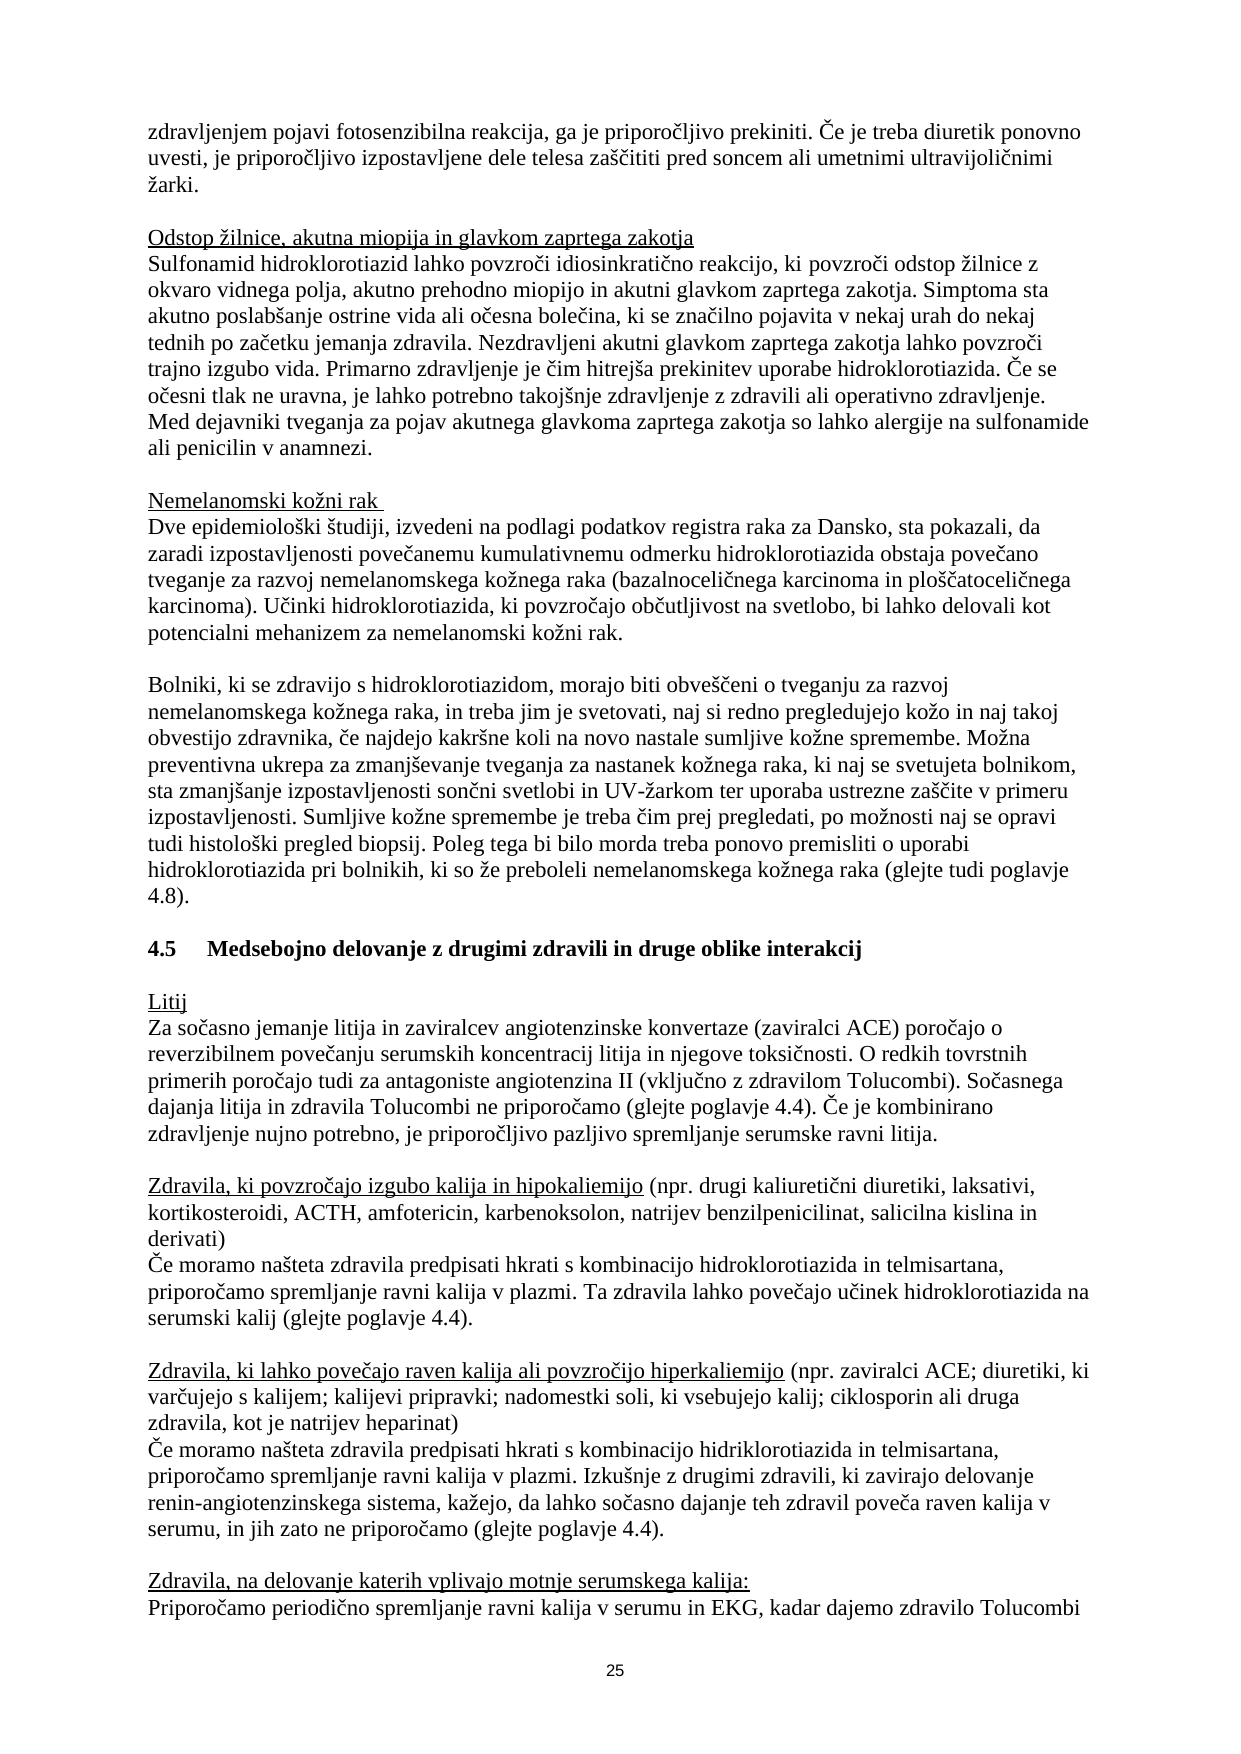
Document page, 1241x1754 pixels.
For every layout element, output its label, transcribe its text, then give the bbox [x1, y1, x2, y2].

text Zdravila, ki povzročajo izgubo kalija in hipokaliemijo (npr. drugi kaliuretični diuretiki, laksativi, kortikosteroidi, ACTH, amfotericin, karbenoksolon, natrijev benzilpenicilinat, salicilna kislina in derivati) [148, 1172, 1092, 1251]
text Za sočasno jemanje litija in zaviralcev angiotenzinske konvertaze (zaviralci ACE) poročajo o reverzibilnem povečanju serumskih koncentracij litija in njegove toksičnosti. O redkih tovrstnih primerih poročajo tudi za antagoniste angiotenzina II (vključno z zdravilom Tolucombi). Sočasnega dajanja litija in zdravila Tolucombi ne priporočamo (glejte poglavje 4.4). Če je kombinirano zdravljenje nujno potrebno, je priporočljivo pazljivo spremljanje serumske ravni litija. [148, 1014, 1092, 1146]
text Nemelanomski kožni rak [148, 487, 1092, 513]
text Če moramo našteta zdravila predpisati hkrati s kombinacijo hidroklorotiazida in telmisartana, priporočamo spremljanje ravni kalija v plazmi. Ta zdravila lahko povečajo učinek hidroklorotiazida na serumski kalij (glejte poglavje 4.4). [148, 1251, 1092, 1330]
text Odstop žilnice, akutna miopija in glavkom zaprtega zakotja [148, 223, 1092, 250]
text Litij [148, 988, 1092, 1014]
text Dve epidemiološki študiji, izvedeni na podlagi podatkov registra raka za Dansko, sta pokazali, da zaradi izpostavljenosti povečanemu kumulativnemu odmerku hidroklorotiazida obstaja povečano tveganje za razvoj nemelanomskega kožnega raka (bazalnoceličnega karcinoma in ploščatoceličnega karcinoma). Učinki hidroklorotiazida, ki povzročajo občutljivost na svetlobo, bi lahko delovali kot potencialni mehanizem za nemelanomski kožni rak. [148, 513, 1092, 645]
text Če moramo našteta zdravila predpisati hkrati s kombinacijo hidriklorotiazida in telmisartana, priporočamo spremljanje ravni kalija v plazmi. Izkušnje z drugimi zdravili, ki zavirajo delovanje renin-angiotenzinskega sistema, kažejo, da lahko sočasno dajanje teh zdravil poveča raven kalija v serumu, in jih zato ne priporočamo (glejte poglavje 4.4). [148, 1436, 1092, 1541]
text 4.5 Medsebojno delovanje z drugimi zdravili in druge oblike interakcij [148, 935, 1092, 961]
text Zdravila, na delovanje katerih vplivajo motnje serumskega kalija: [148, 1568, 1092, 1594]
text Zdravila, ki lahko povečajo raven kalija ali povzročijo hiperkaliemijo (npr. zaviralci ACE; diuretiki, ki varčujejo s kalijem; kalijevi pripravki; nadomestki soli, ki vsebujejo kalij; ciklosporin ali druga zdravila, kot je natrijev heparinat) [148, 1357, 1092, 1436]
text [148, 1594, 1092, 1620]
text Sulfonamid hidroklorotiazid lahko povzroči idiosinkratično reakcijo, ki povzroči odstop žilnice z okvaro vidnega polja, akutno prehodno miopijo in akutni glavkom zaprtega zakotja. Simptoma sta akutno poslabšanje ostrine vida ali očesna bolečina, ki se značilno pojavita v nekaj urah do nekaj tednih po začetku jemanja zdravila. Nezdravljeni akutni glavkom zaprtega zakotja lahko povzroči trajno izgubo vida. Primarno zdravljenje je čim hitrejša prekinitev uporabe hidroklorotiazida. Če se očesni tlak ne uravna, je lahko potrebno takojšnje zdravljenje z zdravili ali operativno zdravljenje. Med dejavniki tveganja za pojav akutnega glavkoma zaprtega zakotja so lahko alergije na sulfonamide ali penicilin v anamnezi. [148, 250, 1092, 461]
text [148, 118, 1092, 197]
text Bolniki, ki se zdravijo s hidroklorotiazidom, morajo biti obveščeni o tveganju za razvoj nemelanomskega kožnega raka, in treba jim je svetovati, naj si redno pregledujejo kožo in naj takoj obvestijo zdravnika, če najdejo kakršne koli na novo nastale sumljive kožne spremembe. Možna preventivna ukrepa za zmanjševanje tveganja za nastanek kožnega raka, ki naj se svetujeta bolnikom, sta zmanjšanje izpostavljenosti sončni svetlobi in UV-žarkom ter uporaba ustrezne zaščite v primeru izpostavljenosti. Sumljive kožne spremembe je treba čim prej pregledati, po možnosti naj se opravi tudi histološki pregled biopsij. Poleg tega bi bilo morda treba ponovo premisliti o uporabi hidroklorotiazida pri bolnikih, ki so že preboleli nemelanomskega kožnega raka (glejte tudi poglavje 4.8). [148, 672, 1092, 909]
